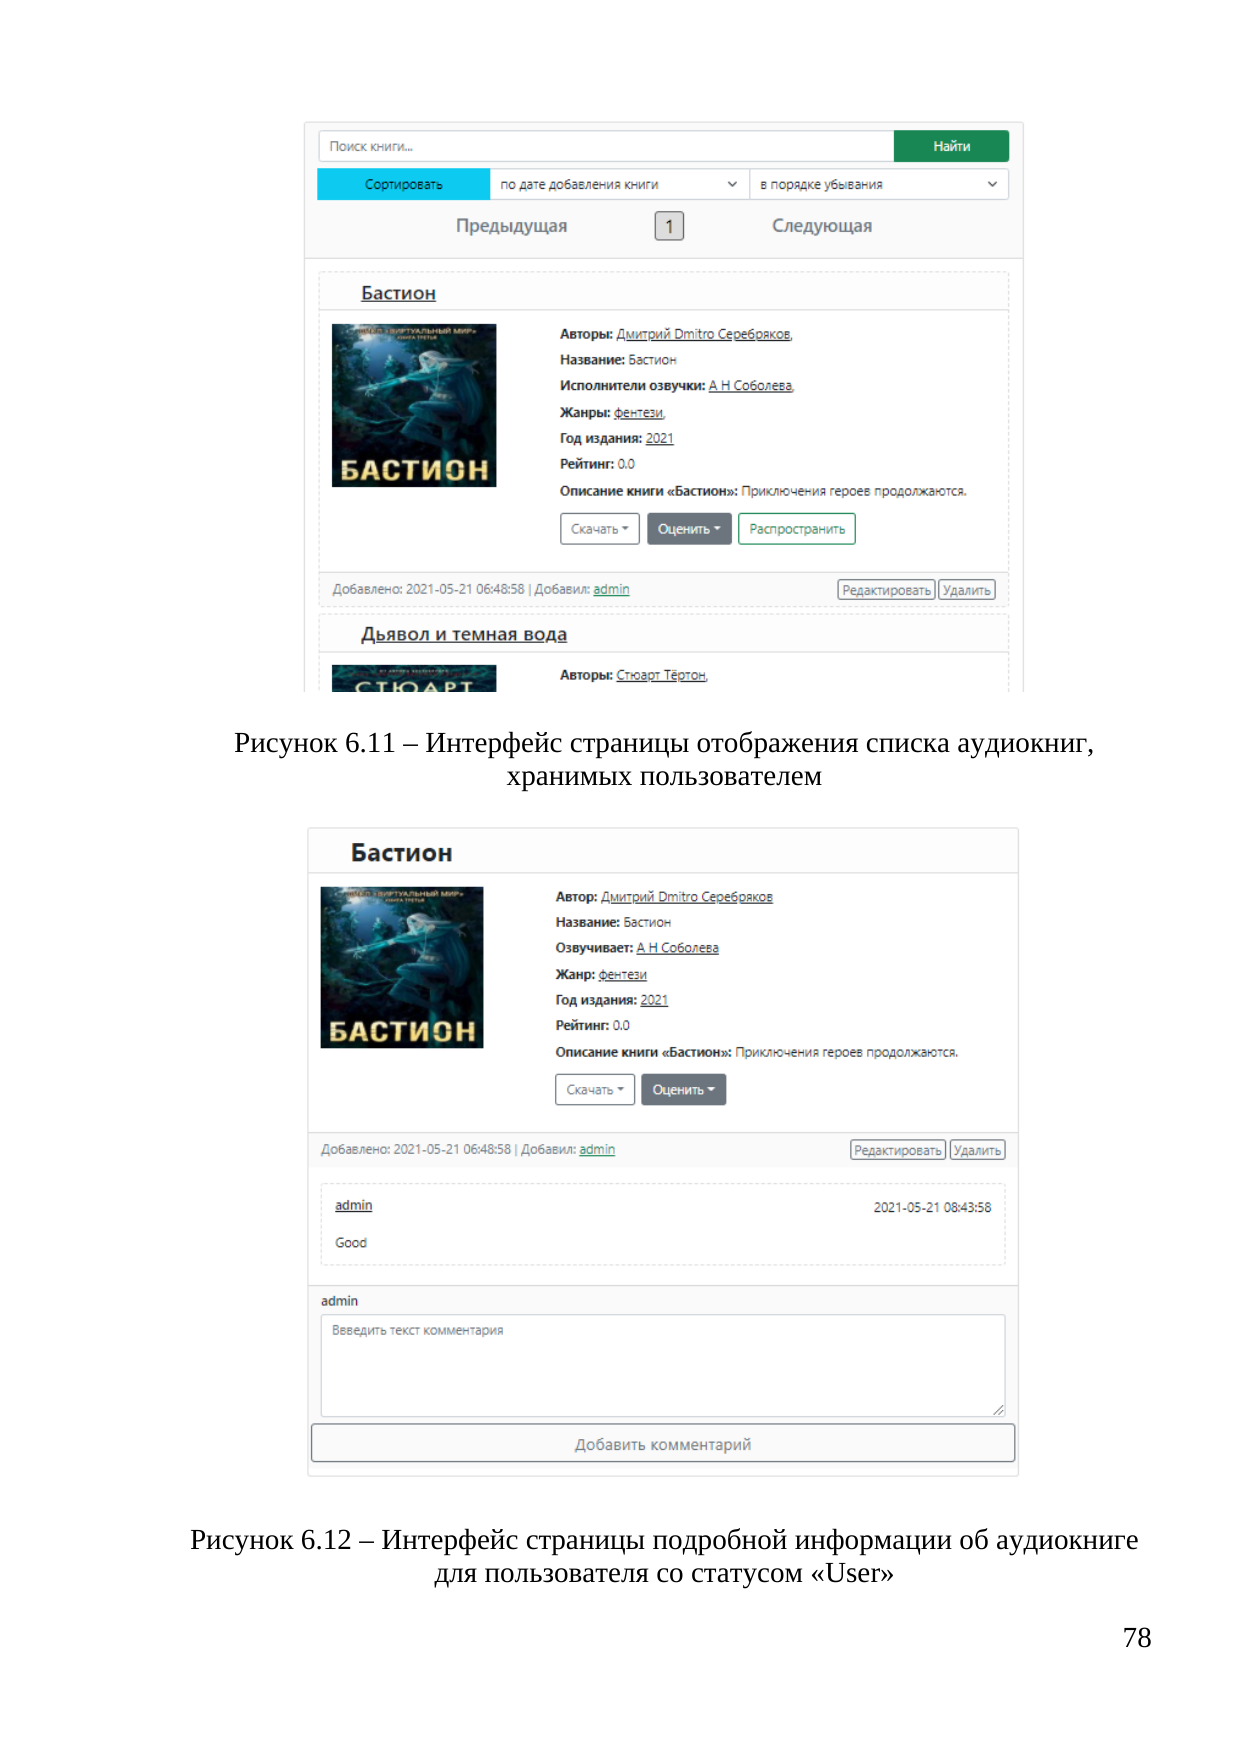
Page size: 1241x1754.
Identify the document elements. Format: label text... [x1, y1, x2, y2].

text Рисунок 6.11 – Интерфейс страницы отображения списка аудиокниг, хранимых пользователем [177, 725, 1152, 792]
picture [300, 118, 1029, 692]
text Рисунок 6.12 – Интерфейс страницы подробной информации об аудиокниге для пользователя со статусом «User» [177, 1522, 1152, 1589]
picture [305, 825, 1024, 1489]
